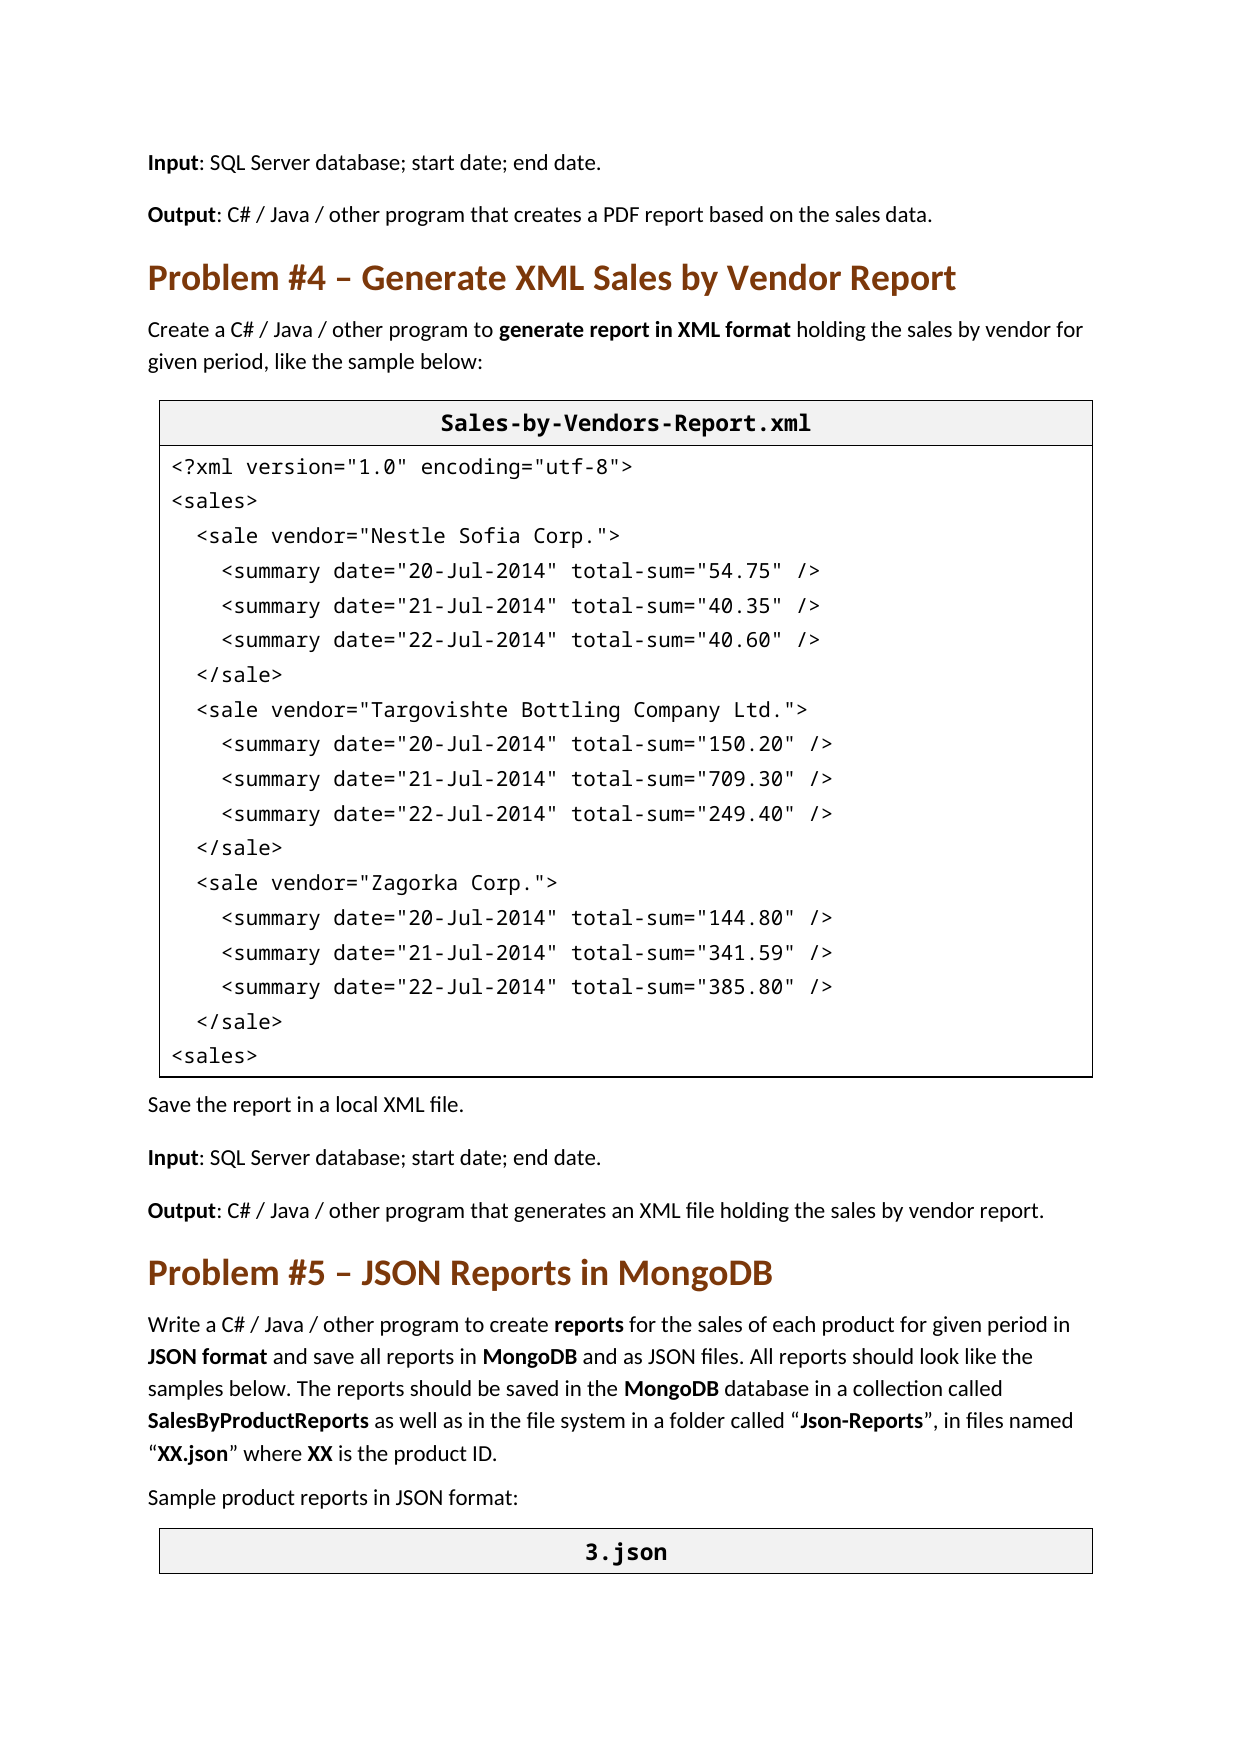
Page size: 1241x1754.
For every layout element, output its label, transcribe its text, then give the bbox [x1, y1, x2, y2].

text Save the report in a local XML file. [148, 1090, 1093, 1118]
text Input: SQL Server database; start date; end date. [148, 1143, 1093, 1171]
text Input: SQL Server database; start date; end date. [148, 148, 1093, 176]
text Output: C# / Java / other program that creates a PDF report based on the sales data. [148, 201, 1093, 229]
text Output: C# / Java / other program that generates an XML file holding the sales by vendor report. [148, 1196, 1093, 1224]
text Create a C# / Java / other program to generate report in XML format holding the sales by vendor for given period, like the sample below: [148, 315, 1093, 375]
table_header 3.json [160, 1529, 1092, 1573]
text Sample product reports in JSON format: [148, 1483, 1093, 1511]
subtitle Problem #4 – Generate XML Sales by Vendor Report [148, 254, 1093, 299]
table_cell <?xml version="1.0" encoding="utf-8"> <sales> <sale vendor="Nestle Sofia Corp."> <summary date="20-Jul-2014" total-sum="54.75" /> <summary date="21-Jul-2014" total-sum="40.35" /> <summary date="22-Jul-2014" total-sum="40.60" /> </sale> <sale vendor="Targovishte Bottling Company Ltd."> <summary date="20-Jul-2014" total-sum="150.20" /> <summary date="21-Jul-2014" total-sum="709.30" /> <summary date="22-Jul-2014" total-sum="249.40" /> </sale> <sale vendor="Zagorka Corp."> <summary date="20-Jul-2014" total-sum="144.80" /> <summary date="21-Jul-2014" total-sum="341.59" /> <summary date="22-Jul-2014" total-sum="385.80" /> </sale> <sales> [160, 446, 1092, 1076]
text Write a C# / Java / other program to create reports for the sales of each product for given period in JSON format and save all reports in MongoDB and as JSON files. All reports should look like the samples below. The reports should be saved in the MongoDB database in a collection called SalesByProductReports as well as in the file system in a folder called “Json-Reports”, in files named “XX.json” where XX is the product ID. [148, 1310, 1093, 1467]
table_header Sales-by-Vendors-Report.xml [160, 401, 1092, 445]
subtitle Problem #5 – JSON Reports in MongoDB [148, 1249, 1093, 1295]
